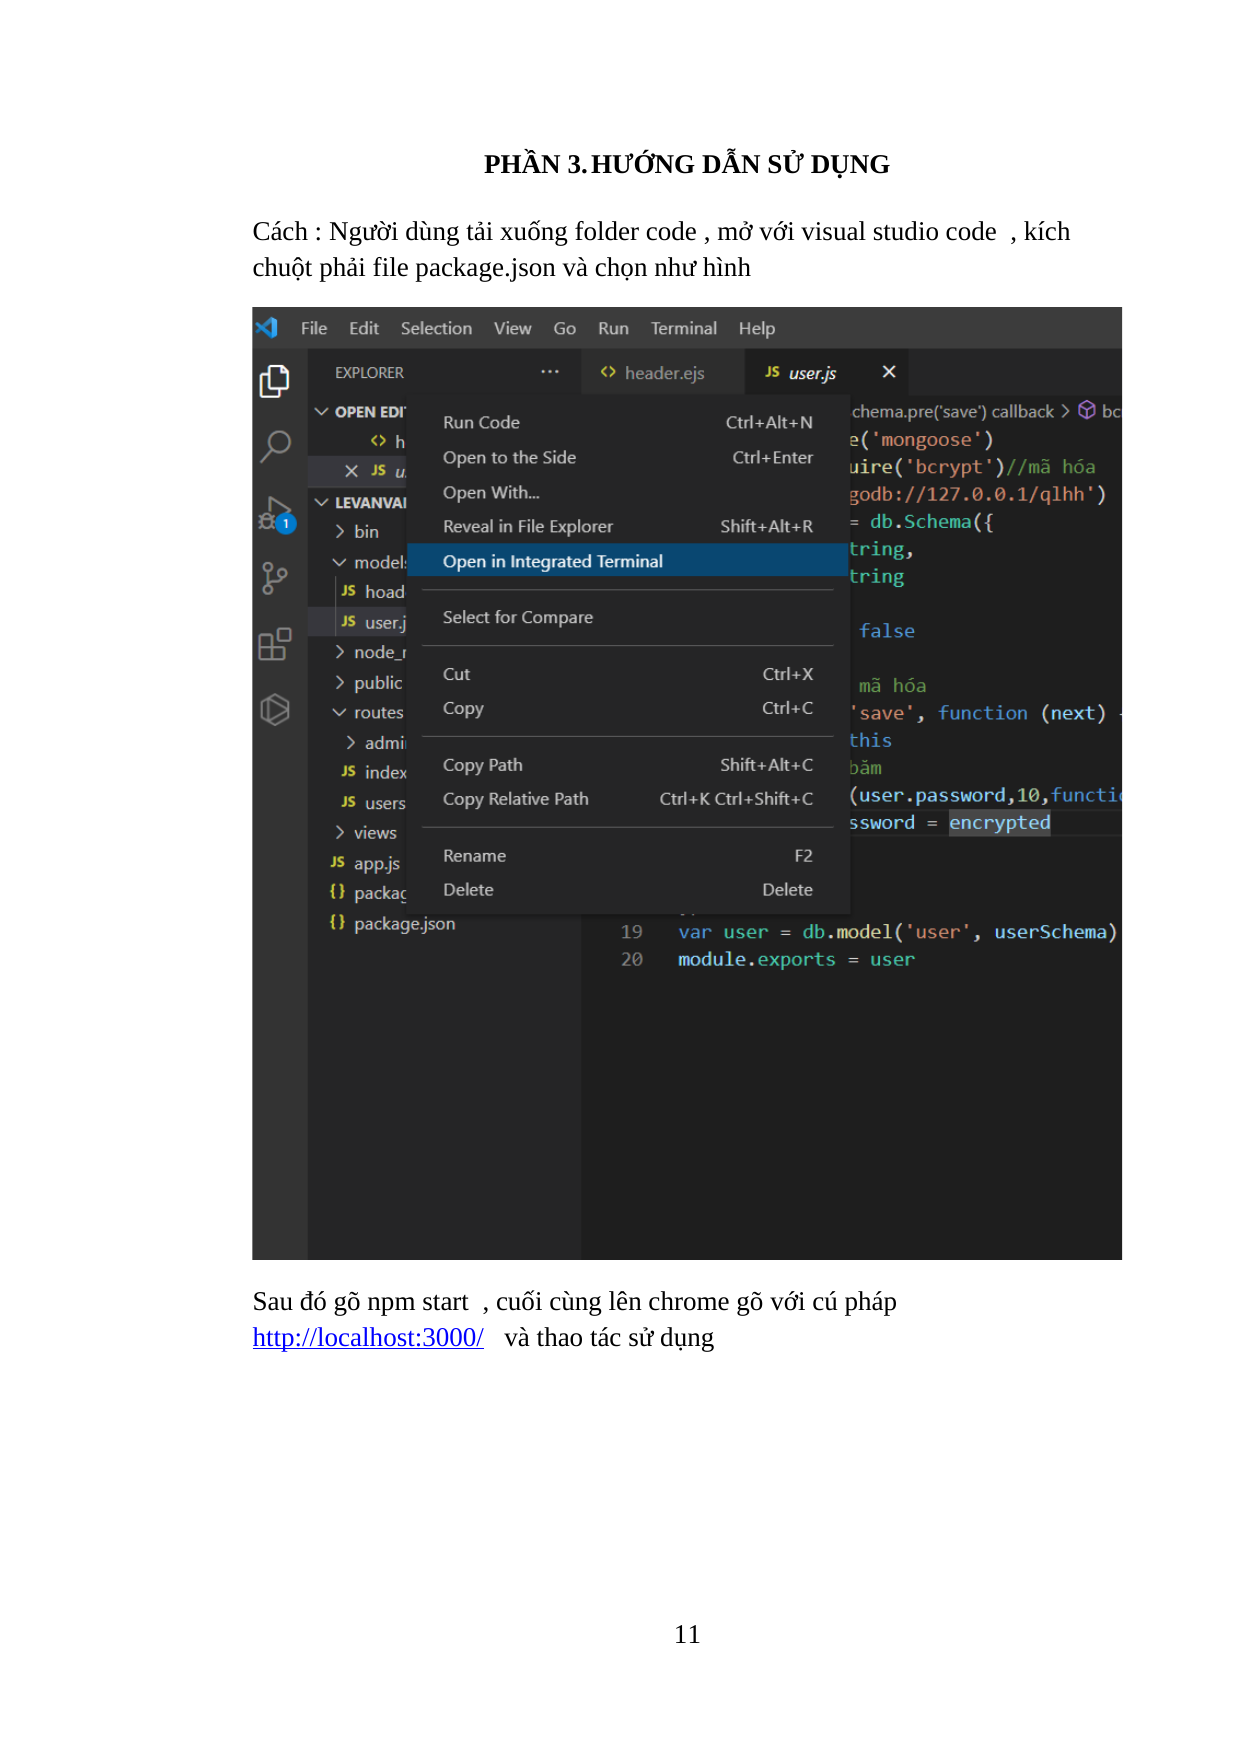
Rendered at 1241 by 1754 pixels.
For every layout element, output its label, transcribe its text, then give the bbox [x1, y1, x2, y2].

picture [252, 307, 1123, 1260]
text Cách : Người dùng tải xuống folder code , mở với visual studio code , kích chuột phải file package.json và chọn như hình [252, 215, 1122, 282]
subtitle HƯỚNG DẪN SỬ DỤNG [252, 148, 1122, 179]
text Sau đó gõ npm start , cuối cùng lên chrome gõ với cú pháp http://localhost:3000/ và thao tác sử dụng [252, 1285, 1122, 1352]
